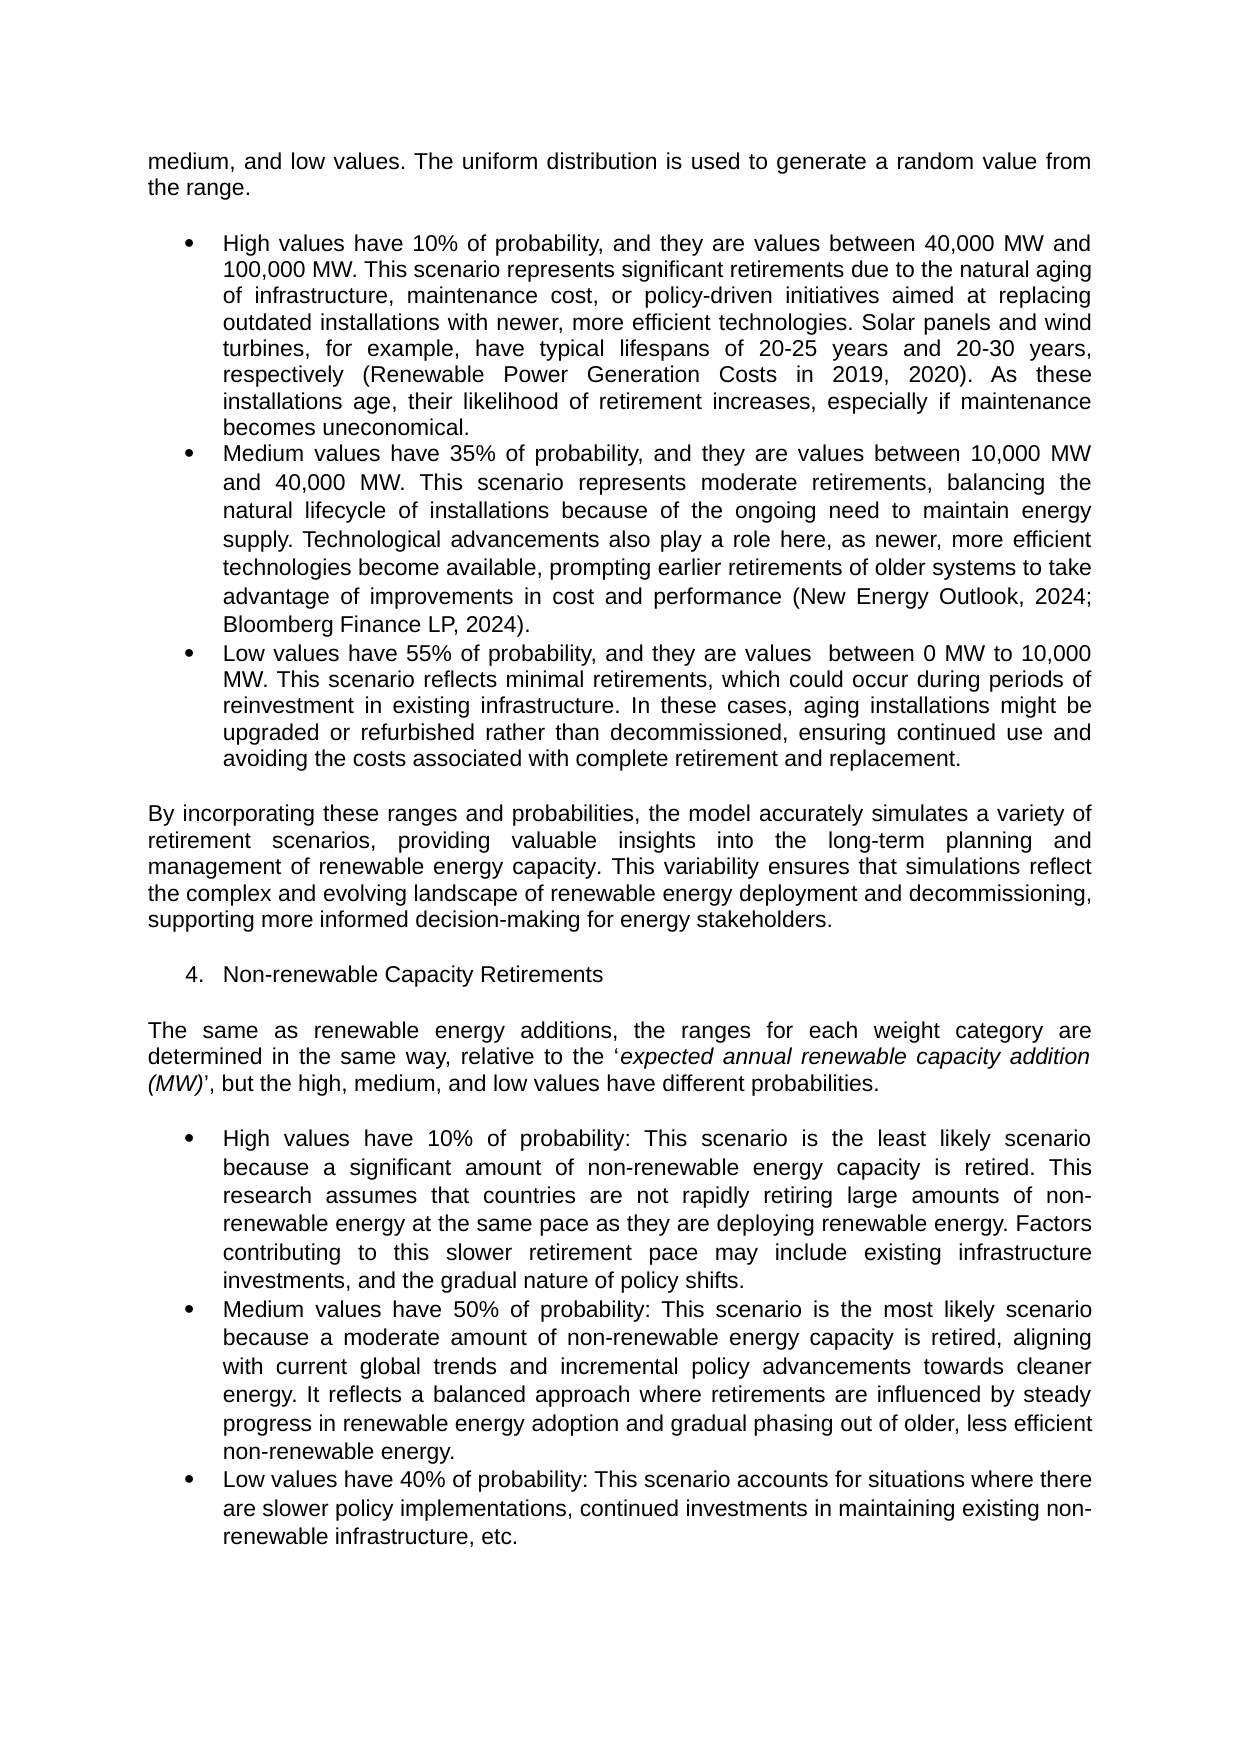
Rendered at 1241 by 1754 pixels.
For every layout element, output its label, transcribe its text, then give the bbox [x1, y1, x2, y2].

list Non-renewable Capacity Retirements [185, 961, 1092, 988]
list Low values have 55% of probability, and they are values between 0 MW to 10,000 MW. This scenario reflects minimal retirements, which could occur during periods of reinvestment in existing infrastructure. In these cases, aging installations might be upgraded or refurbished rather than decommissioned, ensuring continued use and avoiding the costs associated with complete retirement and replacement. [185, 639, 1092, 771]
text The same as renewable energy additions, the ranges for each weight category are determined in the same way, relative to the ‘expected annual renewable capacity addition (MW)’, but the high, medium, and low values have different probabilities. [148, 1017, 1092, 1096]
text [148, 148, 1092, 200]
list High values have 10% of probability, and they are values between 40,000 MW and 100,000 MW. This scenario represents significant retirements due to the natural aging of infrastructure, maintenance cost, or policy-driven initiatives aimed at replacing outdated installations with newer, more efficient technologies. Solar panels and wind turbines, for example, have typical lifespans of 20-25 years and 20-30 years, respectively (Renewable Power Generation Costs in 2019, 2020). As these installations age, their likelihood of retirement increases, especially if maintenance becomes uneconomical. [185, 229, 1092, 440]
list Low values have 40% of probability: This scenario accounts for situations where there are slower policy implementations, continued investments in maintaining existing non-renewable infrastructure, etc. [185, 1466, 1092, 1549]
text By incorporating these ranges and probabilities, the model accurately simulates a variety of retirement scenarios, providing valuable insights into the long-term planning and management of renewable energy capacity. This variability ensures that simulations reflect the complex and evolving landscape of renewable energy deployment and decommissioning, supporting more informed decision-making for energy stakeholders. [148, 800, 1092, 932]
list High values have 10% of probability: This scenario is the least likely scenario because a significant amount of non-renewable energy capacity is retired. This research assumes that countries are not rapidly retiring large amounts of non-renewable energy at the same pace as they are deploying renewable energy. Factors contributing to this slower retirement pace may include existing infrastructure investments, and the gradual nature of policy shifts. [185, 1125, 1092, 1294]
list Medium values have 50% of probability: This scenario is the most likely scenario because a moderate amount of non-renewable energy capacity is retired, aligning with current global trends and incremental policy advancements towards cleaner energy. It reflects a balanced approach where retirements are influenced by steady progress in renewable energy adoption and gradual phasing out of older, less efficient non-renewable energy. [185, 1296, 1092, 1464]
list Medium values have 35% of probability, and they are values between 10,000 MW and 40,000 MW. This scenario represents moderate retirements, balancing the natural lifecycle of installations because of the ongoing need to maintain energy supply. Technological advancements also play a role here, as newer, more efficient technologies become available, prompting earlier retirements of older systems to take advantage of improvements in cost and performance (New Energy Outlook, 2024; Bloomberg Finance LP, 2024). [185, 440, 1092, 637]
